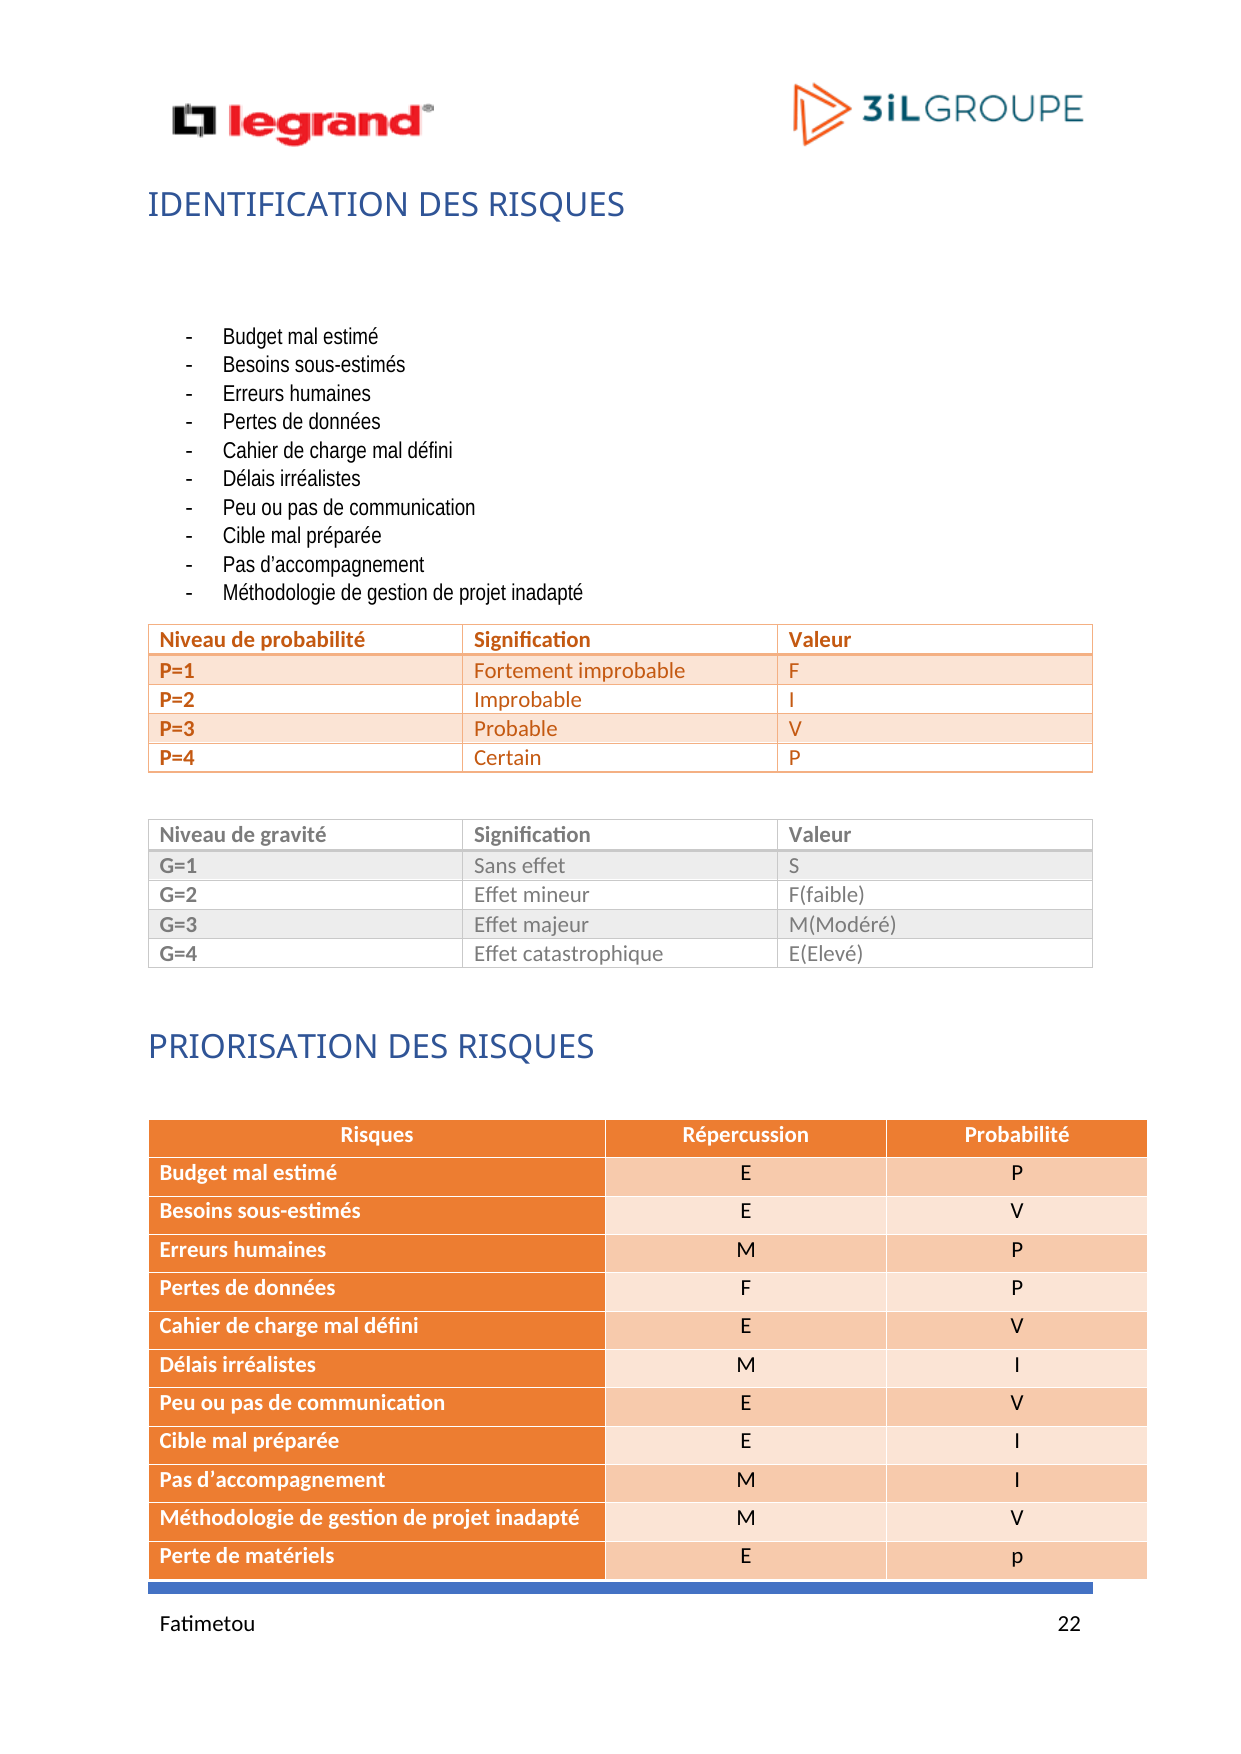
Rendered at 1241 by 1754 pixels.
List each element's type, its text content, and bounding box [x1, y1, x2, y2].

table_cell Certain [463, 744, 777, 771]
table_cell Sans effet [463, 852, 777, 879]
table_cell p [887, 1542, 1147, 1579]
list Erreurs humaines [185, 380, 1093, 406]
table_header Valeur [778, 820, 1092, 848]
table_cell S [778, 852, 1092, 879]
list Cible mal préparée [185, 522, 1093, 548]
table_cell Méthodologie de gestion de projet inadapté [149, 1503, 605, 1541]
table_cell P [887, 1235, 1147, 1272]
subtitle IDENTIFICATION DES RISQUES [148, 180, 1093, 226]
table_cell M [606, 1503, 886, 1541]
table_cell M [606, 1235, 886, 1272]
table_cell Improbable [463, 685, 777, 713]
table_cell Budget mal estimé [149, 1158, 605, 1196]
list Pas d’accompagnement [185, 551, 1093, 577]
table_cell V [887, 1503, 1147, 1541]
table_header Probabilité [887, 1120, 1147, 1157]
list Délais irréalistes [185, 465, 1093, 492]
table_cell F(faible) [778, 881, 1092, 909]
table_cell Fortement improbable [463, 656, 777, 684]
table_cell G=4 [149, 939, 462, 967]
table_cell Cible mal préparée [149, 1427, 605, 1464]
table_cell V [887, 1197, 1147, 1234]
table_cell Perte de matériels [149, 1542, 605, 1579]
table_cell I [887, 1427, 1147, 1464]
table_cell P=3 [149, 714, 462, 742]
table_cell E [606, 1312, 886, 1349]
table_cell Pas d’accompagnement [149, 1465, 605, 1502]
table_header Signification [463, 820, 777, 848]
table_cell E [606, 1427, 886, 1464]
table_cell Cahier de charge mal défini [149, 1312, 605, 1349]
table_cell P=1 [149, 656, 462, 684]
table_cell P=4 [149, 744, 462, 771]
table_cell M [606, 1350, 886, 1387]
table_cell G=1 [149, 852, 462, 879]
list Méthodologie de gestion de projet inadapté [185, 579, 1093, 605]
table_cell P [778, 744, 1092, 771]
table_cell G=2 [149, 881, 462, 909]
table_header Risques [149, 1120, 605, 1157]
table_cell F [778, 656, 1092, 684]
table_header Répercussion [606, 1120, 886, 1157]
table_cell Besoins sous-estimés [149, 1197, 605, 1234]
table_cell Pertes de données [149, 1273, 605, 1311]
list Cahier de charge mal défini [185, 437, 1093, 463]
table_cell P [887, 1158, 1147, 1196]
table_cell Erreurs humaines [149, 1235, 605, 1272]
subtitle PRIORISATION DES RISQUES [148, 1023, 1093, 1068]
table_cell I [778, 685, 1092, 713]
list Pertes de données [185, 408, 1093, 435]
table_cell I [887, 1465, 1147, 1502]
table_cell Effet mineur [463, 881, 777, 909]
table_cell V [778, 714, 1092, 742]
table_header Valeur [778, 625, 1092, 653]
table_cell Probable [463, 714, 777, 742]
picture [147, 80, 445, 156]
table_cell E [606, 1158, 886, 1196]
table_cell P=2 [149, 685, 462, 713]
table_cell V [887, 1388, 1147, 1426]
table_cell E [606, 1542, 886, 1579]
table_cell P [887, 1273, 1147, 1311]
table_cell Délais irréalistes [149, 1350, 605, 1387]
picture [784, 73, 1093, 156]
table_header Signification [463, 625, 777, 653]
table_cell M(Modéré) [778, 910, 1092, 938]
table_cell E [606, 1388, 886, 1426]
table_cell Effet catastrophique [463, 939, 777, 967]
table_header Niveau de probabilité [149, 625, 462, 653]
list Besoins sous-estimés [185, 351, 1093, 378]
table_cell Effet majeur [463, 910, 777, 938]
list Budget mal estimé [185, 323, 1093, 349]
table_header Niveau de gravité [149, 820, 462, 848]
table_cell I [887, 1350, 1147, 1387]
table_cell E [606, 1197, 886, 1234]
table_cell E(Elevé) [778, 939, 1092, 967]
table_cell G=3 [149, 910, 462, 938]
table_cell V [887, 1312, 1147, 1349]
list Peu ou pas de communication [185, 494, 1093, 520]
table_cell M [606, 1465, 886, 1502]
table_cell F [606, 1273, 886, 1311]
table_cell Peu ou pas de communication [149, 1388, 605, 1426]
